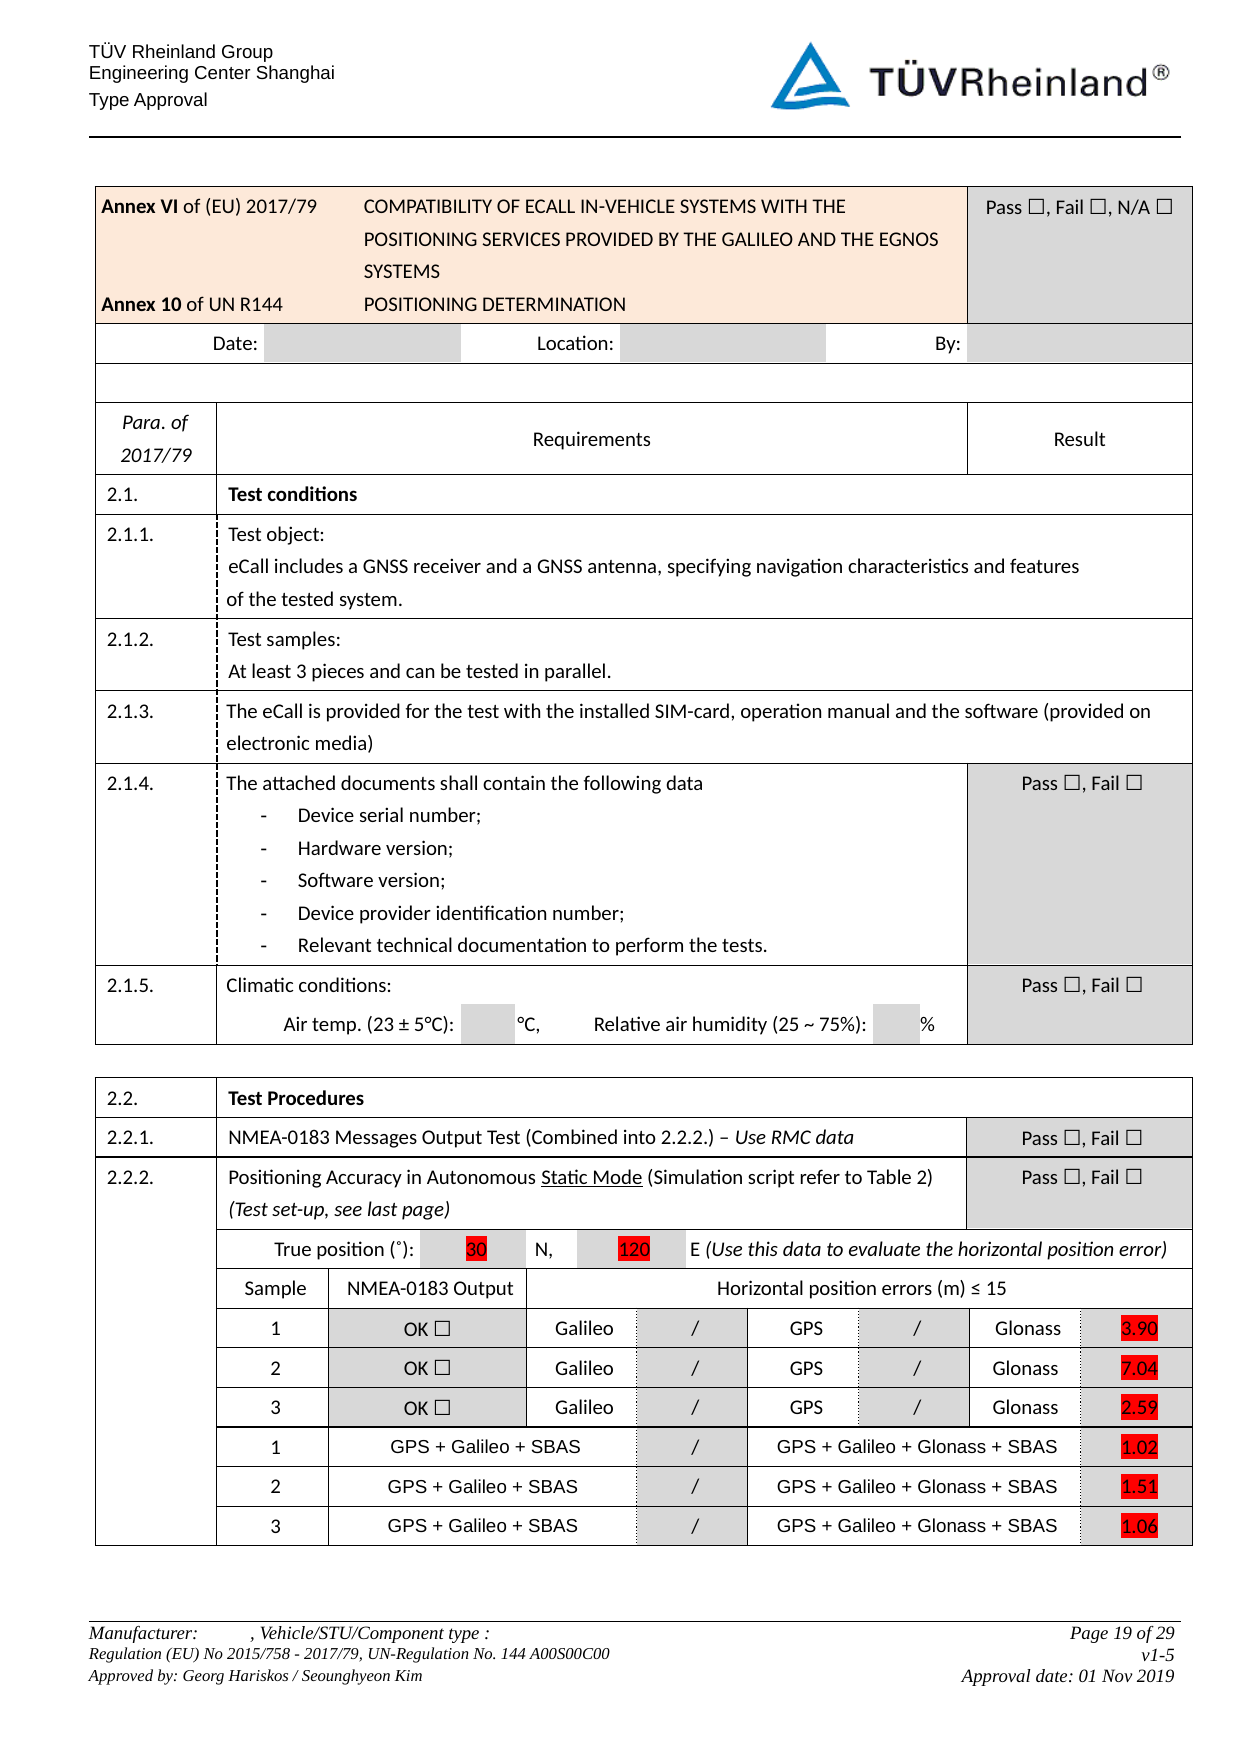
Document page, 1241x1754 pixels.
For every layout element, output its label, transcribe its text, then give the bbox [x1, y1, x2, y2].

table_cell Test conditions [217, 475, 1192, 514]
table_cell GPS + Galileo + SBAS [329, 1507, 637, 1545]
picture [744, 33, 1183, 123]
table_cell 2.1.1. [96, 515, 217, 618]
table_cell [873, 1004, 920, 1044]
table_cell 2 [217, 1467, 328, 1506]
table_cell N, [526, 1230, 577, 1268]
table_cell 2.2.2. [96, 1158, 216, 1545]
table_cell Test object: eCall includes a GNSS receiver and a GNSS antenna, specifying navigation characteristics and features of the tested system. [217, 515, 1192, 618]
table_cell [461, 1004, 515, 1044]
table_cell GPS + Galileo + SBAS [329, 1428, 637, 1466]
table_cell Date: [96, 324, 264, 362]
table_cell 2.1.5. [96, 966, 216, 1044]
table_cell 30 [420, 1230, 526, 1268]
table_cell Glonass [970, 1309, 1081, 1347]
table_cell OK [329, 1348, 526, 1387]
table_cell / [859, 1388, 969, 1426]
table_cell NMEA-0183 Output [329, 1269, 526, 1308]
table_cell GPS [748, 1348, 859, 1387]
table_cell / [637, 1348, 747, 1387]
table_cell The attached documents shall contain the following data Device serial number; Hardware version; Software version; Device provider identification number; Relevant technical documentation to perform the tests. [217, 764, 967, 964]
table_cell Pass , Fail [968, 764, 1192, 964]
table_cell Location: [461, 324, 620, 362]
table_cell / [637, 1388, 747, 1426]
table_cell The eCall is provided for the test with the installed SIM-card, operation manual and the software (provided on electronic media) [217, 691, 1192, 762]
table_cell Relative air humidity (25 ~ 75%): [568, 1004, 873, 1044]
table_cell 2.1.3. [96, 691, 217, 762]
table_cell [264, 324, 461, 362]
table_cell GPS [748, 1309, 859, 1347]
table_cell True position (˚): [217, 1230, 420, 1268]
table_cell 120 [577, 1230, 686, 1268]
table_cell Climatic conditions: [217, 966, 967, 1004]
table_cell °C, [515, 1004, 567, 1044]
table_cell Test samples: At least 3 pieces and can be tested in parallel. [217, 619, 1192, 690]
table_cell By: [826, 324, 967, 362]
table_cell NMEA-0183 Messages Output Test (Combined into 2.2.2.) – Use RMC data [217, 1118, 966, 1156]
table_cell Requirements [217, 403, 967, 474]
table_cell / [637, 1507, 747, 1545]
table_cell 1 [217, 1428, 328, 1466]
table_cell Positioning Accuracy in Autonomous Static Mode (Simulation script refer to Table 2) (Test set-up, see last page) [217, 1158, 966, 1228]
table_cell Galileo [527, 1348, 637, 1387]
table_header 2.2. [96, 1078, 216, 1117]
table_cell 3 [217, 1507, 328, 1545]
table_cell Horizontal position errors (m) ≤ 15 [527, 1269, 1192, 1308]
table_cell GPS + Galileo + Glonass + SBAS [748, 1428, 1081, 1466]
table_cell E (Use this data to evaluate the horizontal position error) [686, 1230, 1192, 1268]
table_cell / [637, 1467, 747, 1506]
table_cell [620, 324, 826, 362]
table_cell [967, 324, 1192, 362]
table_cell / [637, 1428, 747, 1466]
table_header Test Procedures [217, 1078, 1192, 1117]
table_cell / [859, 1309, 969, 1347]
table_cell 2 [217, 1348, 328, 1387]
table_cell 3.90 [1081, 1309, 1192, 1347]
table_cell OK [329, 1388, 526, 1426]
table_header Pass , Fail , N/A [968, 187, 1192, 323]
table_cell 2.59 [1081, 1388, 1192, 1426]
table_cell GPS + Galileo + Glonass + SBAS [748, 1467, 1081, 1506]
table_cell % [920, 1004, 967, 1044]
table_cell 1.51 [1081, 1467, 1192, 1506]
table_cell Sample [217, 1269, 328, 1308]
table_cell 2.1.4. [96, 764, 217, 964]
table_cell GPS [748, 1388, 859, 1426]
table_cell / [637, 1309, 747, 1347]
table_cell 2.1.2. [96, 619, 217, 690]
table_header Annex VI of (EU) 2017/79 COMPATIBILITY OF ECALL IN-VEHICLE SYSTEMS WITH THE POSITIONING SERVICES PROVIDED BY THE GALILEO AND THE EGNOS SYSTEMS Annex 10 of UN R144 POSITIONING DETERMINATION [96, 187, 967, 323]
table_cell 1.02 [1081, 1428, 1192, 1466]
table_cell 7.04 [1081, 1348, 1192, 1387]
table_cell 1 [217, 1309, 328, 1347]
table_cell Result [968, 403, 1192, 474]
table_cell GPS + Galileo + Glonass + SBAS [748, 1507, 1081, 1545]
table_cell Para. of 2017/79 [96, 403, 216, 474]
table_cell Galileo [527, 1309, 637, 1347]
table_cell Pass , Fail [967, 1118, 1192, 1156]
table_cell Air temp. (23 ± 5°C): [217, 1004, 461, 1044]
table_cell Glonass [970, 1348, 1081, 1387]
table_cell Pass , Fail [968, 966, 1192, 1044]
table_cell / [859, 1348, 969, 1387]
table_cell OK [329, 1309, 526, 1347]
table_cell 2.2.1. [96, 1118, 216, 1156]
table_cell 3 [217, 1388, 328, 1426]
table_cell GPS + Galileo + SBAS [329, 1467, 637, 1506]
table_cell Glonass [970, 1388, 1081, 1426]
table_cell Pass , Fail [967, 1158, 1192, 1228]
table_cell 2.1. [96, 475, 216, 514]
table_cell 1.06 [1081, 1507, 1192, 1545]
table_cell Galileo [527, 1388, 637, 1426]
table_cell [96, 364, 1192, 402]
